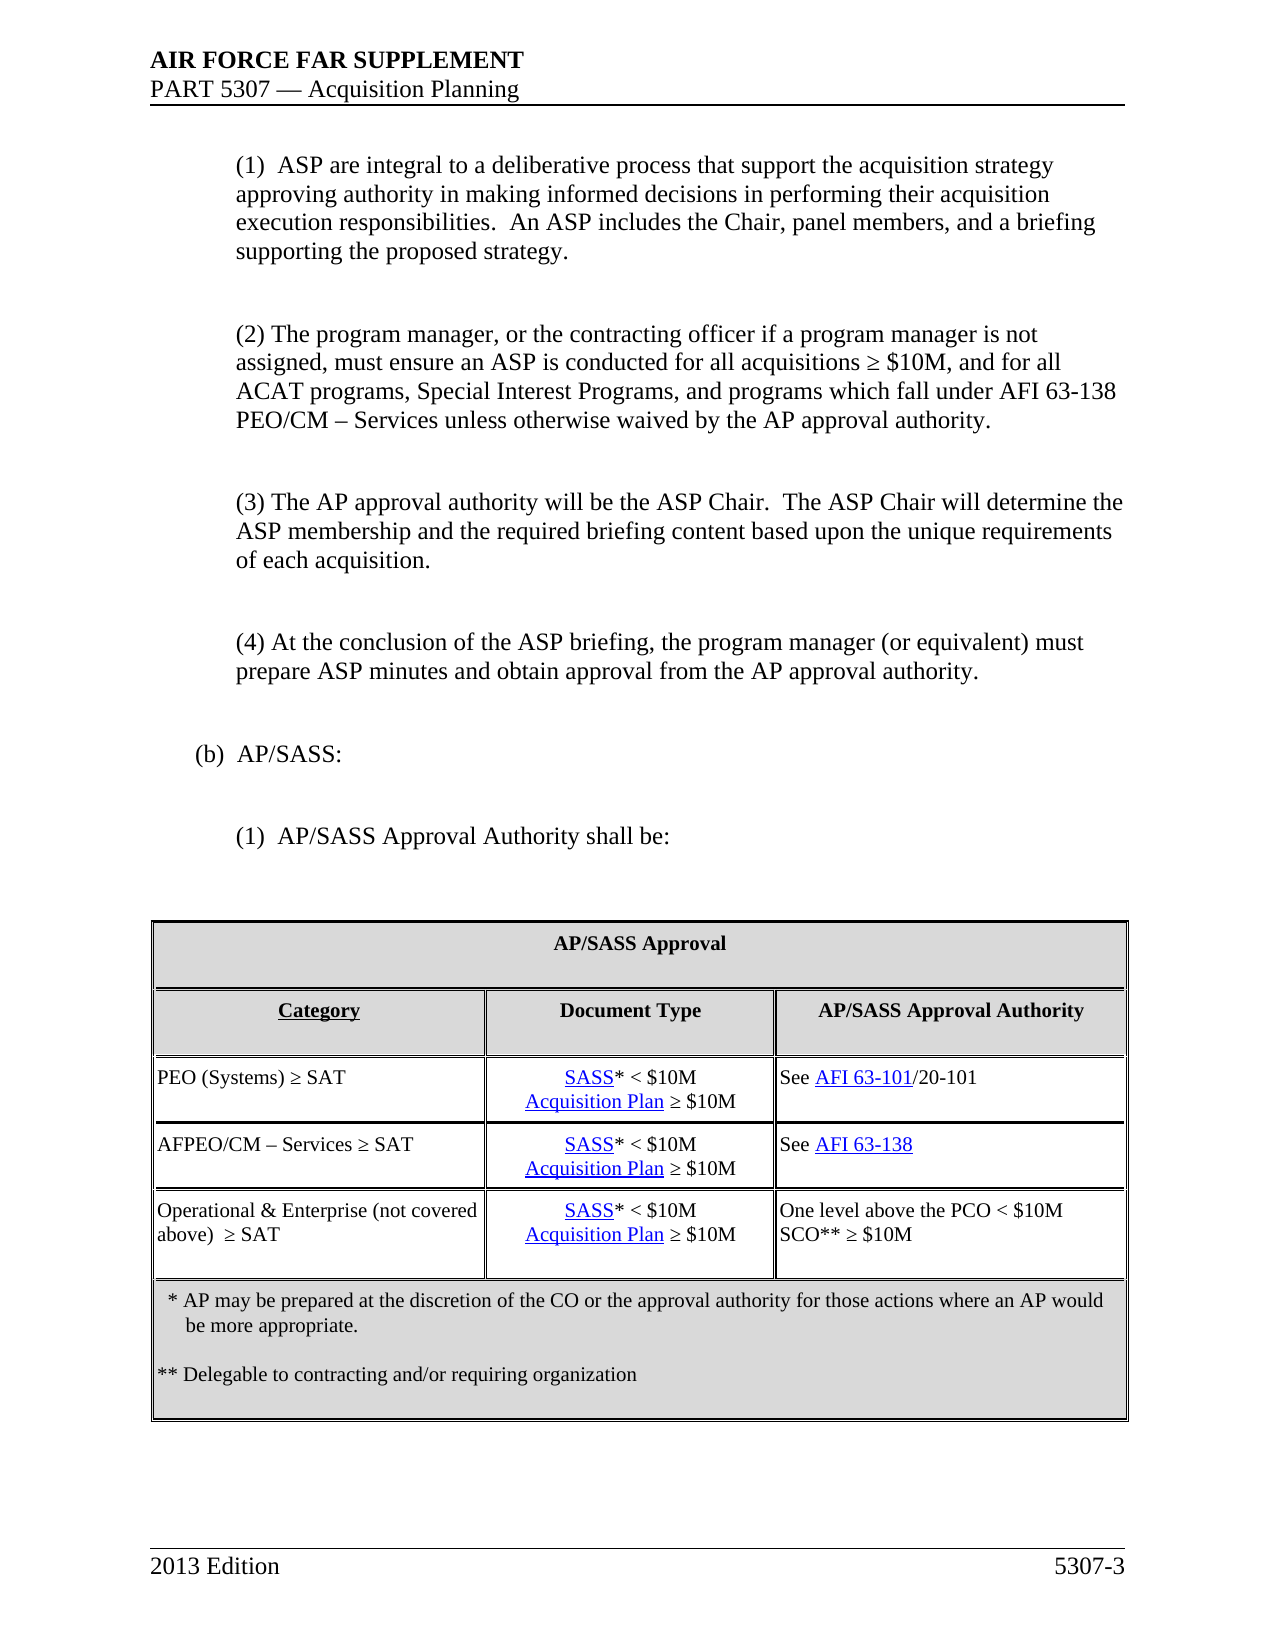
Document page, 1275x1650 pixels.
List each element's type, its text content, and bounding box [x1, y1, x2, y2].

table_cell Category [154, 987, 484, 1054]
table_cell See AFI 63-138 [777, 1121, 1126, 1187]
table_cell Document Type [487, 991, 773, 1054]
table_cell * AP may be prepared at the discretion of the CO or the approval authority for those actions where an AP would be more appropriate. ** Delegable to contracting and/or requiring organization [152, 1278, 1127, 1418]
list (1) AP/SASS Approval Authority shall be: [236, 821, 1125, 850]
table_cell Operational & Enterprise (not covered above) ≥ SAT [154, 1187, 484, 1278]
list (b) AP/SASS: [195, 739, 1125, 767]
table_cell AP/SASS Approval Authority [777, 987, 1126, 1054]
table_cell See AFI 63-101/20-101 [777, 1055, 1126, 1121]
table_cell AFPEO/CM – Services ≥ SAT [154, 1121, 484, 1187]
list (1) ASP are integral to a deliberative process that support the acquisition strategy approving authority in making informed decisions in performing their acquisition execution responsibilities. An ASP includes the Chair, panel members, and a briefing supporting the proposed strategy. [236, 150, 1125, 265]
table_cell One level above the PCO < $10M SCO** ≥ $10M [777, 1187, 1126, 1278]
list (4) At the conclusion of the ASP briefing, the program manager (or equivalent) must prepare ASP minutes and obtain approval from the AP approval authority. [236, 627, 1125, 685]
table_cell SASS* < $10M Acquisition Plan ≥ $10M [487, 1124, 773, 1187]
table_cell SASS* < $10M Acquisition Plan ≥ $10M [487, 1191, 773, 1278]
table_header AP/SASS Approval [154, 923, 1126, 987]
table_cell SASS* < $10M Acquisition Plan ≥ $10M [487, 1058, 773, 1121]
table_cell PEO (Systems) ≥ SAT [154, 1055, 484, 1121]
